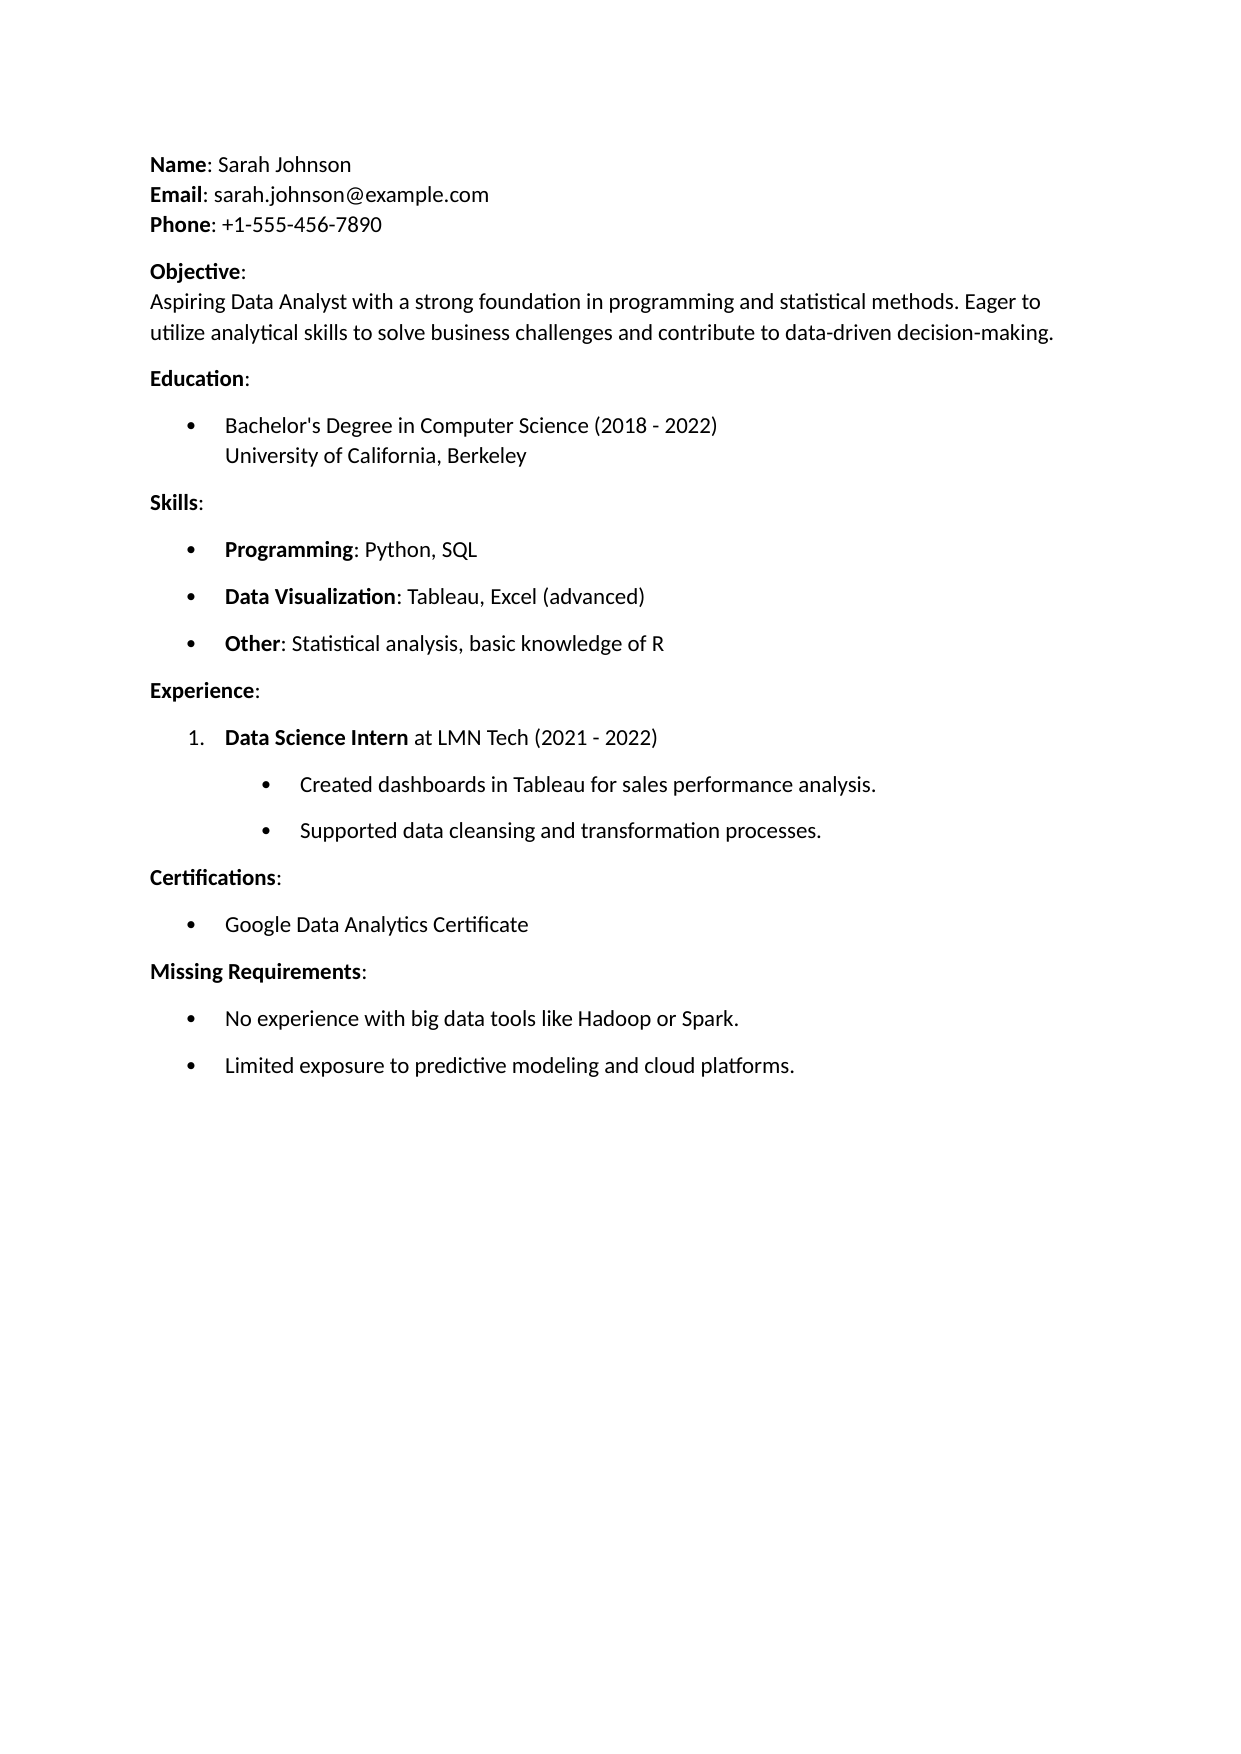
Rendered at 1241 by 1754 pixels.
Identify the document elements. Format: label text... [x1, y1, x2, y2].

list No experience with big data tools like Hadoop or Spark. [187, 1004, 1090, 1032]
text Experience: [150, 676, 1090, 704]
text Education: [150, 364, 1090, 393]
list Data Science Intern at LMN Tech (2021 - 2022) [187, 723, 1090, 751]
text Skills: [150, 488, 1090, 517]
list Google Data Analytics Certificate [187, 910, 1090, 938]
list Data Visualization: Tableau, Excel (advanced) [187, 582, 1090, 610]
list Bachelor's Degree in Computer Science (2018 - 2022) University of California, Berkeley [187, 411, 1090, 470]
list Programming: Python, SQL [187, 535, 1090, 563]
text Name: Sarah Johnson Email: sarah.johnson@example.com Phone: +1-555-456-7890 [150, 150, 1090, 238]
text Missing Requirements: [150, 957, 1090, 985]
list Limited exposure to predictive modeling and cloud platforms. [187, 1051, 1090, 1079]
list Other: Statistical analysis, basic knowledge of R [187, 629, 1090, 657]
list Created dashboards in Tableau for sales performance analysis. [262, 770, 1090, 798]
text Certifications: [150, 863, 1090, 892]
text Objective: Aspiring Data Analyst with a strong foundation in programming and statistical methods. Eager to utilize analytical skills to solve business challenges and contribute to data-driven decision-making. [150, 257, 1090, 346]
list Supported data cleansing and transformation processes. [262, 817, 1090, 845]
